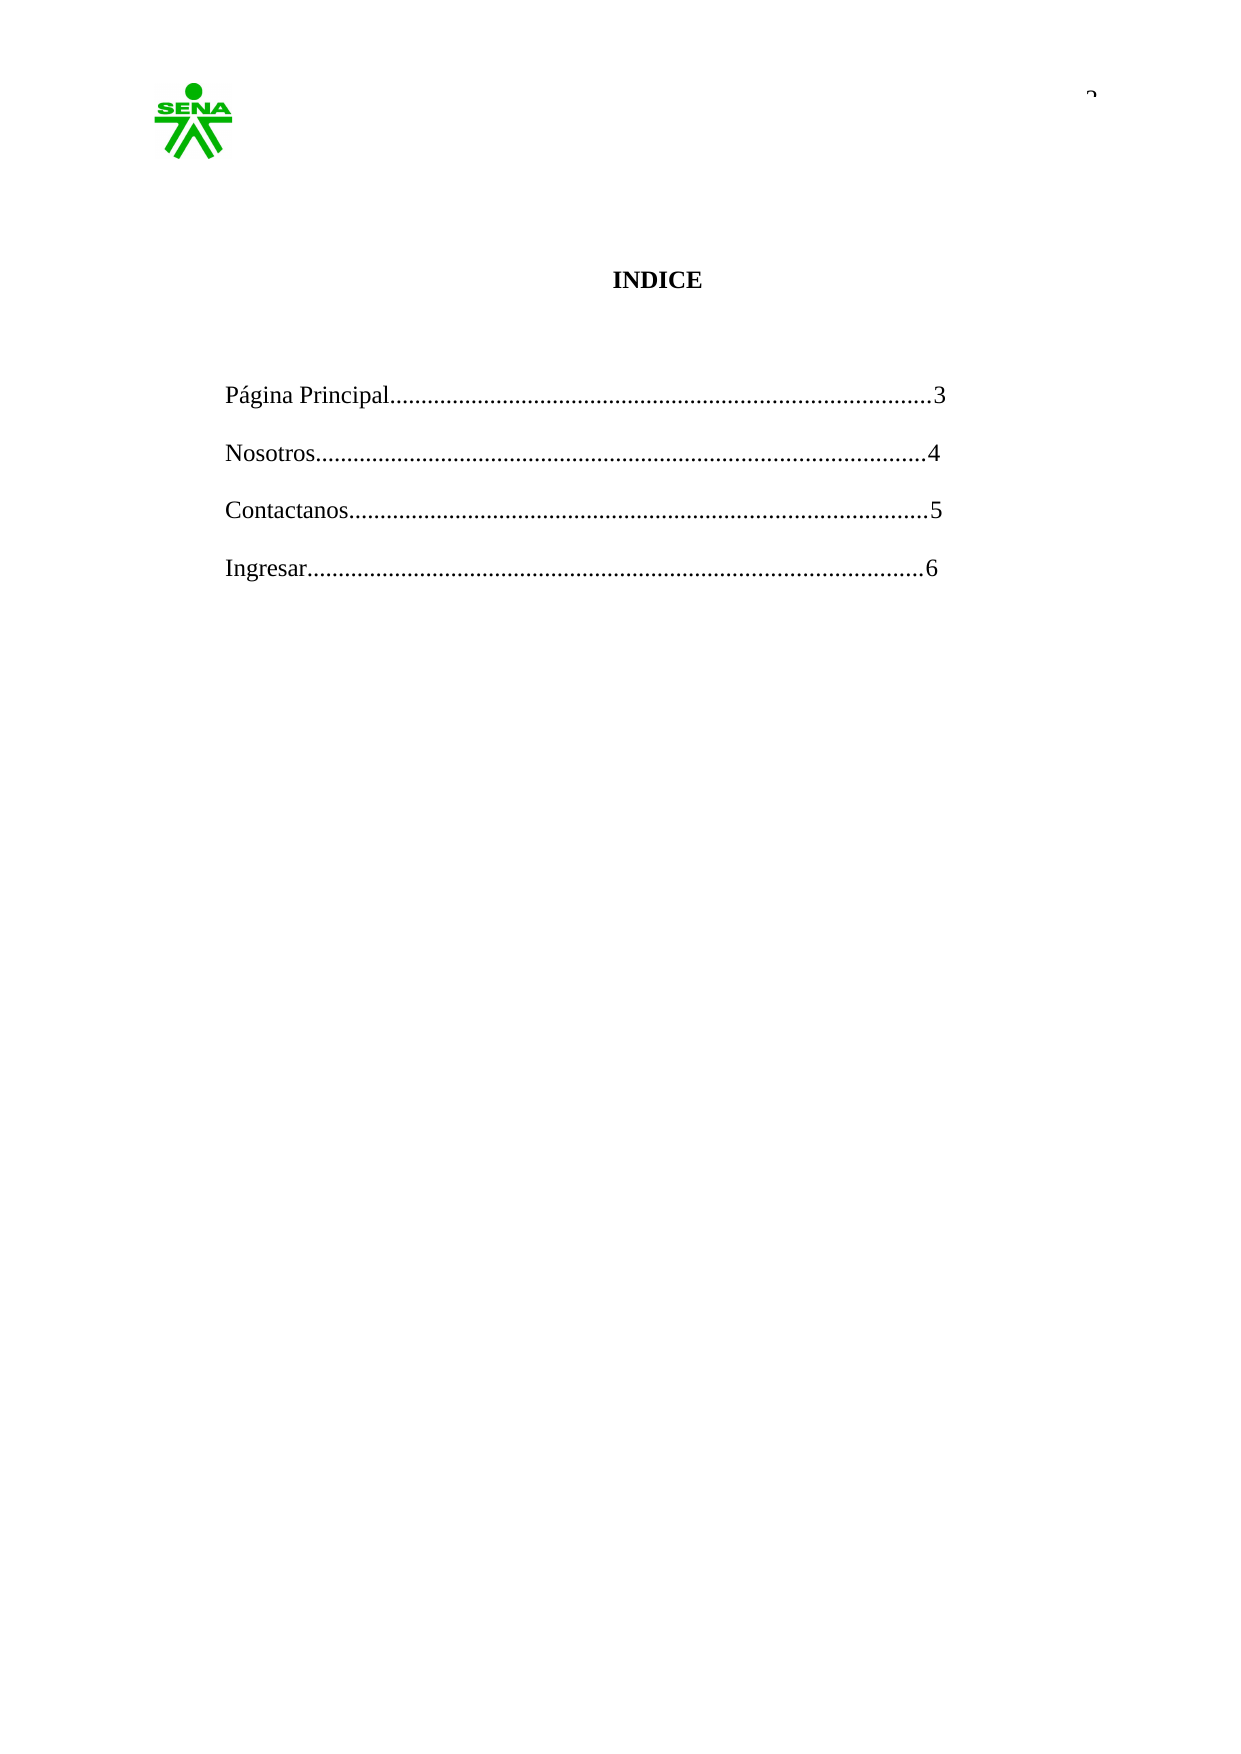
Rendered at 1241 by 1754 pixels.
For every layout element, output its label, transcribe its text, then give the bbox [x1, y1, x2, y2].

text INDICE [261, 265, 1054, 294]
picture [154, 83, 233, 159]
